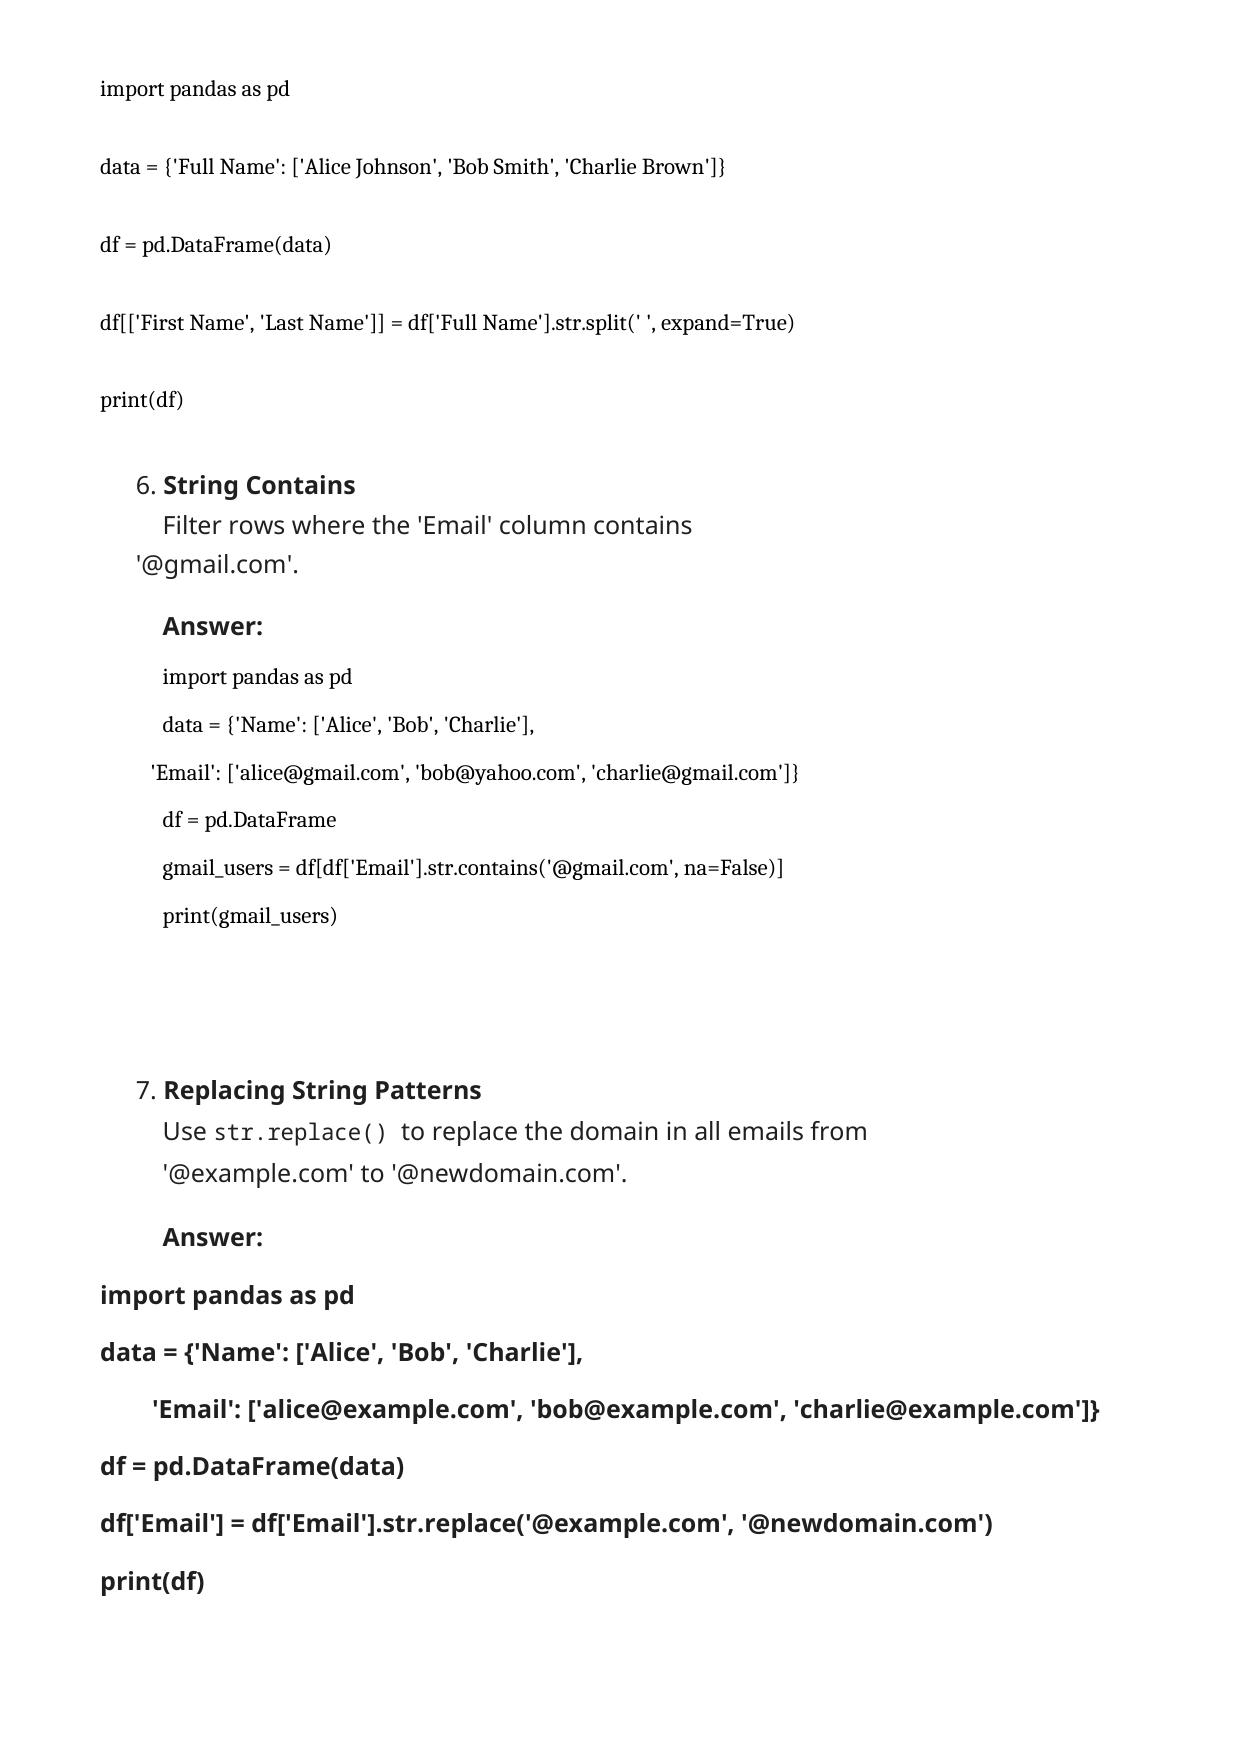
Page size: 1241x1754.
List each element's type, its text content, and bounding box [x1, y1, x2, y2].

text 6. String Contains Filter rows where the 'Email' column contains '@gmail.com'. [136, 467, 822, 581]
text data = {'Full Name': ['Alice Johnson', 'Bob Smith', 'Charlie Brown']} [100, 156, 1167, 179]
text data = {'Name': ['Alice', 'Bob', 'Charlie'], [100, 1334, 1167, 1368]
text 7. Replacing String Patterns Use str.replace() to replace the domain in all emails from '@example.com' to '@newdomain.com'. [136, 1073, 1047, 1189]
text print(gmail_users) [162, 903, 1167, 929]
text print(df) [100, 1563, 1167, 1597]
text df['Email'] = df['Email'].str.replace('@example.com', '@newdomain.com') [100, 1506, 1167, 1540]
text df = pd.DataFrame(data) [100, 1449, 1167, 1483]
text data = {'Name': ['Alice', 'Bob', 'Charlie'], [162, 712, 1167, 738]
text import pandas as pd [100, 1277, 1167, 1311]
text gmail_users = df[df['Email'].str.contains('@gmail.com', na=False)] [162, 855, 1167, 881]
text print(df) [100, 389, 1167, 412]
text df[['First Name', 'Last Name']] = df['Full Name'].str.split(' ', expand=True) [100, 312, 1167, 334]
text df = pd.DataFrame [162, 807, 1167, 834]
text 'Email': ['alice@gmail.com', 'bob@yahoo.com', 'charlie@gmail.com']} [100, 759, 1167, 786]
text df = pd.DataFrame(data) [100, 234, 1167, 257]
text 'Email': ['alice@example.com', 'bob@example.com', 'charlie@example.com']} [100, 1392, 1167, 1426]
text Answer: [162, 608, 1167, 642]
text Answer: [162, 1220, 1167, 1254]
text import pandas as pd [162, 664, 1167, 690]
text import pandas as pd [100, 78, 1167, 101]
